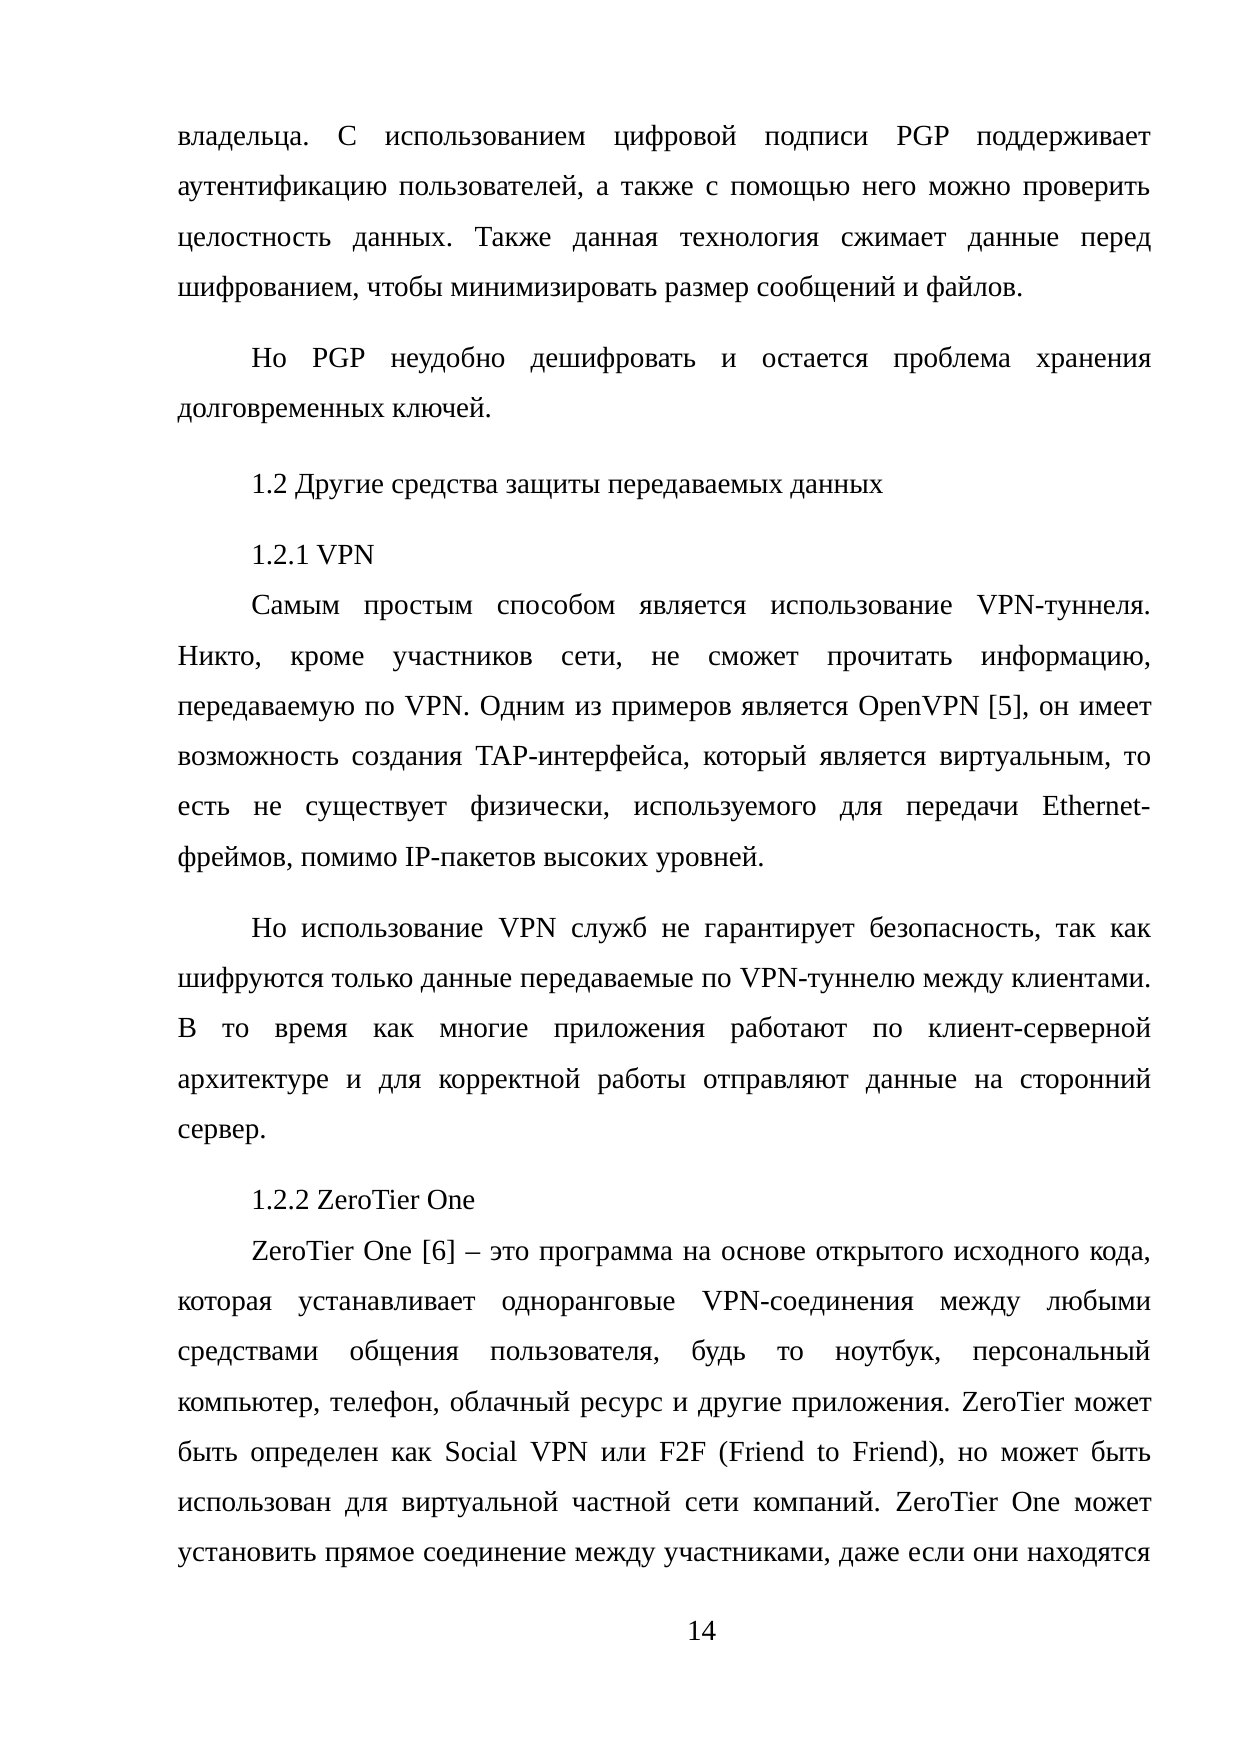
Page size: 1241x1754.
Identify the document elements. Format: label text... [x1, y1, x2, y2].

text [177, 1233, 1152, 1568]
subtitle 1.2.1 VPN [177, 537, 1152, 571]
text Самым простым способом является использование VPN-туннеля. Никто, кроме участников сети, не сможет прочитать информацию, передаваемую по VPN. Одним из примеров является OpenVPN [5], он имеет возможность создания TAP-интерфейса, который является виртуальным, то есть не существует физически, используемого для передачи Ethernet-фреймов, помимо IP-пакетов высоких уровней. [177, 587, 1152, 872]
subtitle 1.2.2 ZeroTier One [177, 1182, 1152, 1216]
subtitle 1.2 Другие средства защиты передаваемых данных [177, 466, 1152, 499]
text Но PGP неудобно дешифровать и остается проблема хранения долговременных ключей. [177, 340, 1152, 424]
text Но использование VPN служб не гарантирует безопасность, так как шифруются только данные передаваемые по VPN-туннелю между клиентами. В то время как многие приложения работают по клиент-серверной архитектуре и для корректной работы отправляют данные на сторонний сервер. [177, 910, 1152, 1145]
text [177, 118, 1152, 303]
